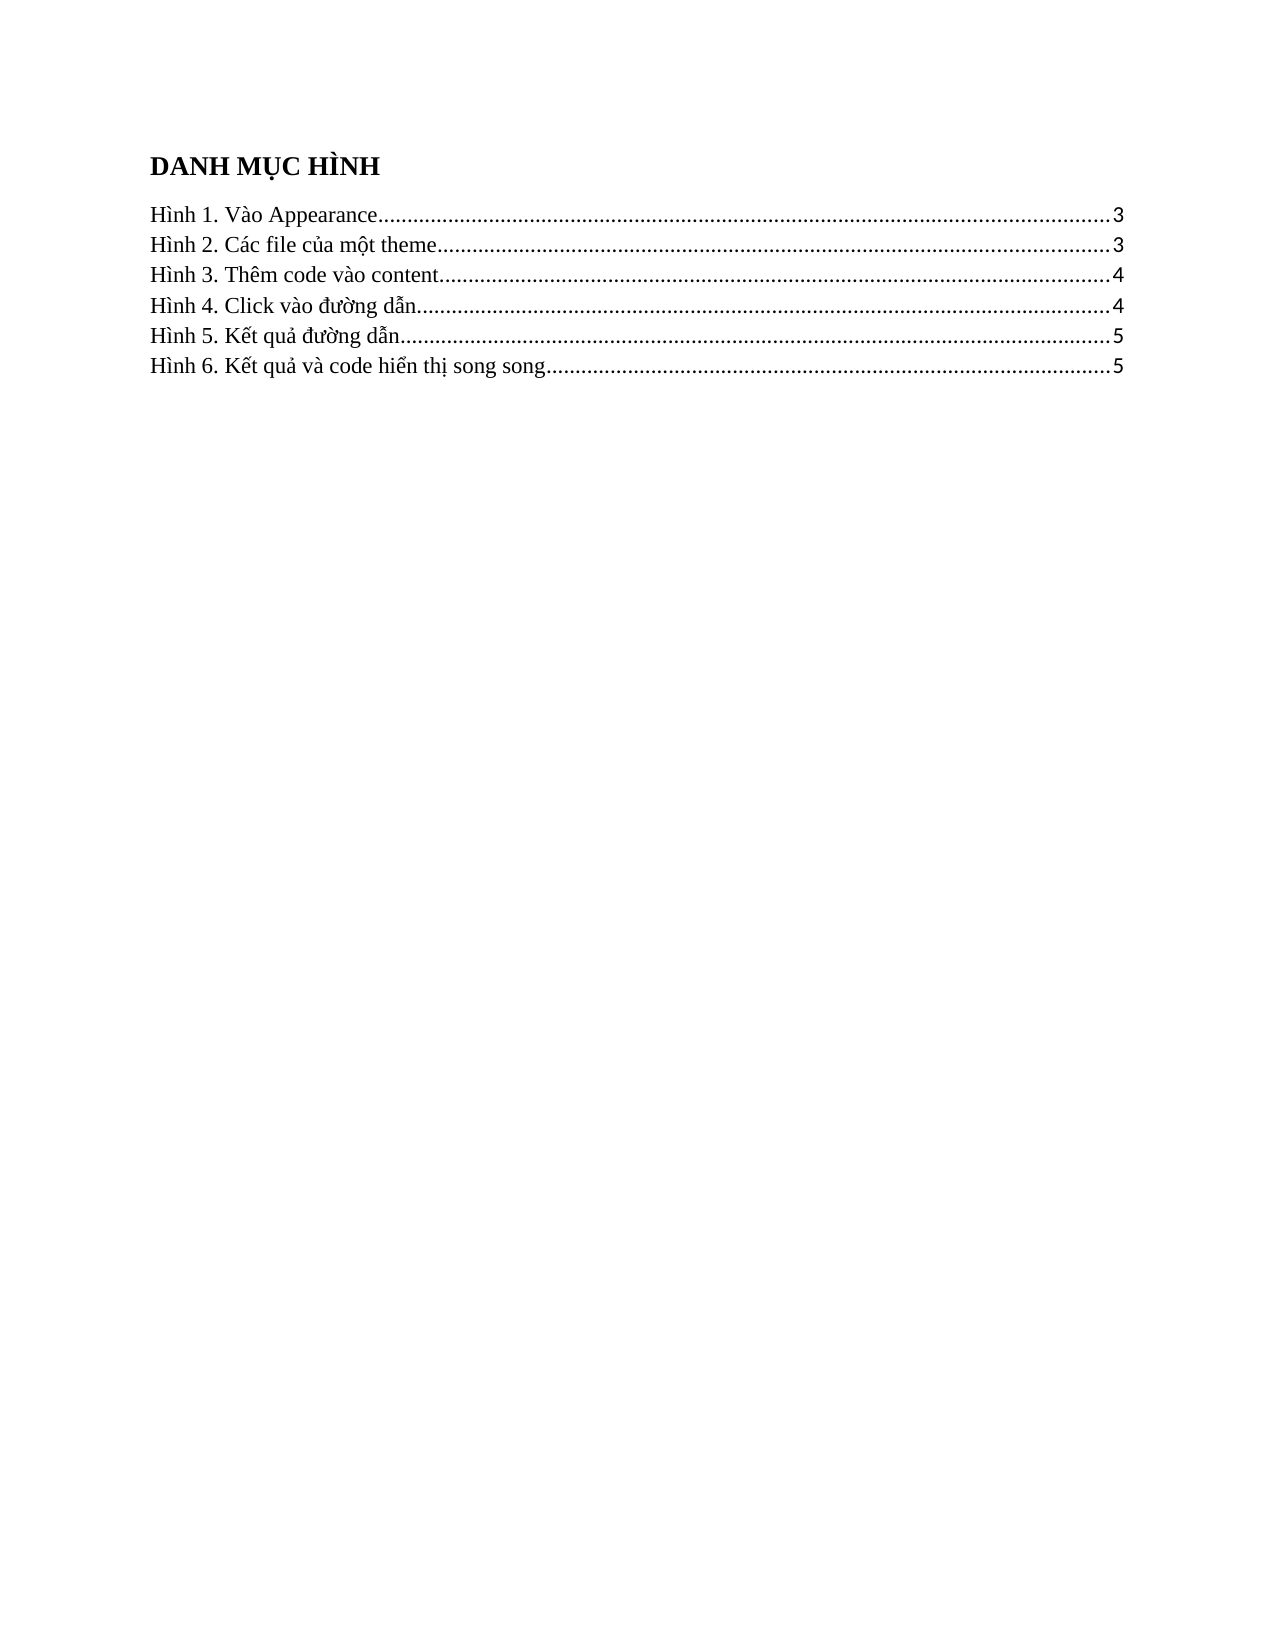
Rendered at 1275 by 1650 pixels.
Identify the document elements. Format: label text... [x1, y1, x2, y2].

text Hình 1. Vào Appearance 3 [150, 200, 1125, 228]
text Hình 5. Kết quả đường dẫn 5 [150, 321, 1125, 349]
text Hình 3. Thêm code vào content 4 [150, 261, 1125, 289]
text DANH MỤC HÌNH [150, 150, 1125, 181]
text Hình 2. Các file của một theme 3 [150, 230, 1125, 258]
text Hình 6. Kết quả và code hiển thị song song 5 [150, 351, 1125, 379]
text Hình 4. Click vào đường dẫn 4 [150, 291, 1125, 319]
